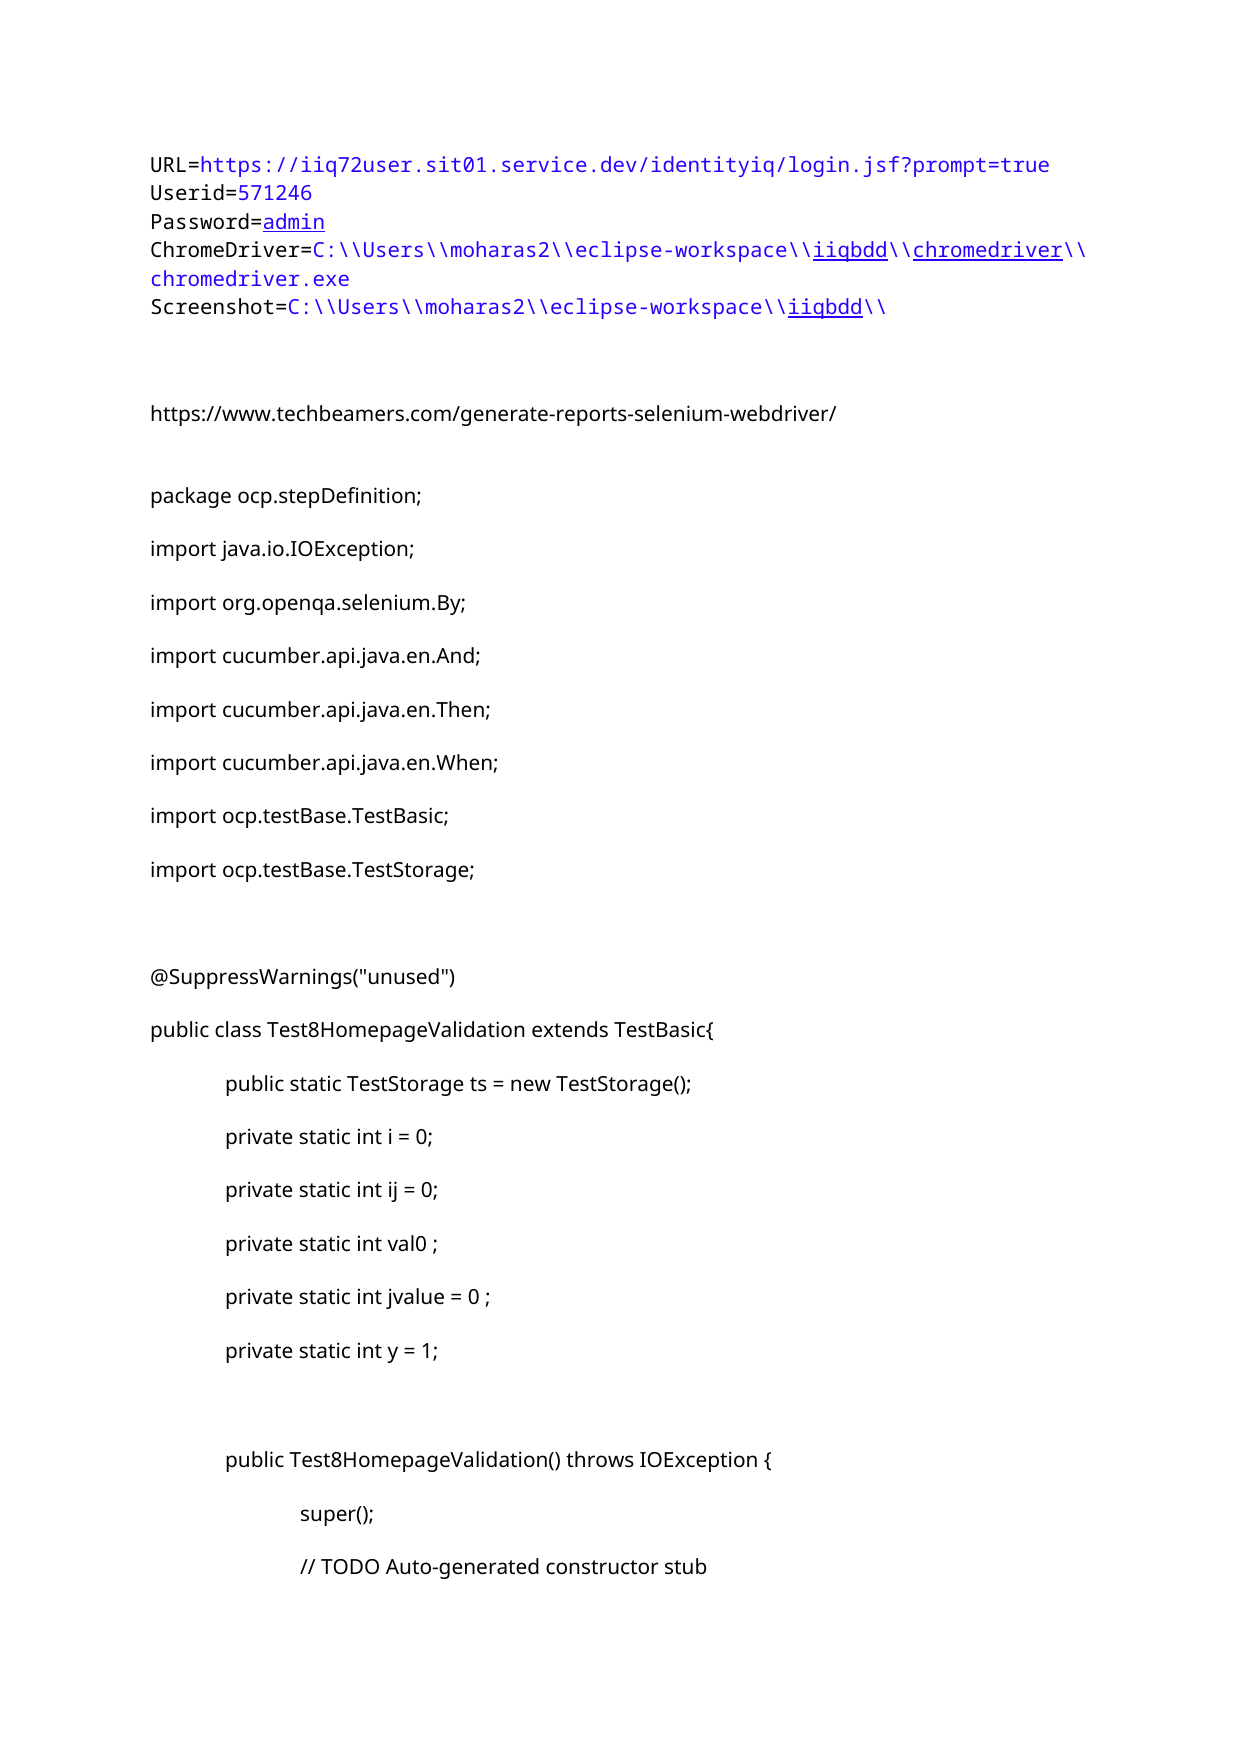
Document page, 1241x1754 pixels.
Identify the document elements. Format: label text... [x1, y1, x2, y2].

text super(); [150, 1499, 1090, 1527]
text package ocp.stepDefinition; [150, 481, 1090, 509]
text private static int val0 ; [150, 1229, 1090, 1257]
text ChromeDriver=C:\\Users\\moharas2\\eclipse-workspace\\iiqbdd\\chromedriver\\chromedriver.exe [150, 235, 1090, 292]
text public Test8HomepageValidation() throws IOException { [150, 1446, 1090, 1474]
text public class Test8HomepageValidation extends TestBasic{ [150, 1015, 1090, 1044]
text import cucumber.api.java.en.When; [150, 748, 1090, 777]
text https://www.techbeamers.com/generate-reports-selenium-webdriver/ [150, 399, 1090, 427]
text import java.io.IOException; [150, 534, 1090, 563]
text public static TestStorage ts = new TestStorage(); [150, 1069, 1090, 1097]
text @SuppressWarnings("unused") [150, 962, 1090, 990]
text private static int ij = 0; [150, 1176, 1090, 1204]
text Password=admin [150, 207, 1090, 235]
text Screenshot=C:\\Users\\moharas2\\eclipse-workspace\\iiqbdd\\ [150, 292, 1090, 321]
text import ocp.testBase.TestStorage; [150, 855, 1090, 883]
text private static int jvalue = 0 ; [150, 1282, 1090, 1311]
text import cucumber.api.java.en.And; [150, 641, 1090, 670]
text Userid=571246 [150, 178, 1090, 207]
text import ocp.testBase.TestBasic; [150, 802, 1090, 830]
text URL=https://iiq72user.sit01.service.dev/identityiq/login.jsf?prompt=true [150, 150, 1090, 178]
text private static int i = 0; [150, 1122, 1090, 1151]
text import org.openqa.selenium.By; [150, 588, 1090, 616]
text // TODO Auto-generated constructor stub [150, 1552, 1090, 1581]
text private static int y = 1; [150, 1336, 1090, 1364]
text import cucumber.api.java.en.Then; [150, 695, 1090, 723]
